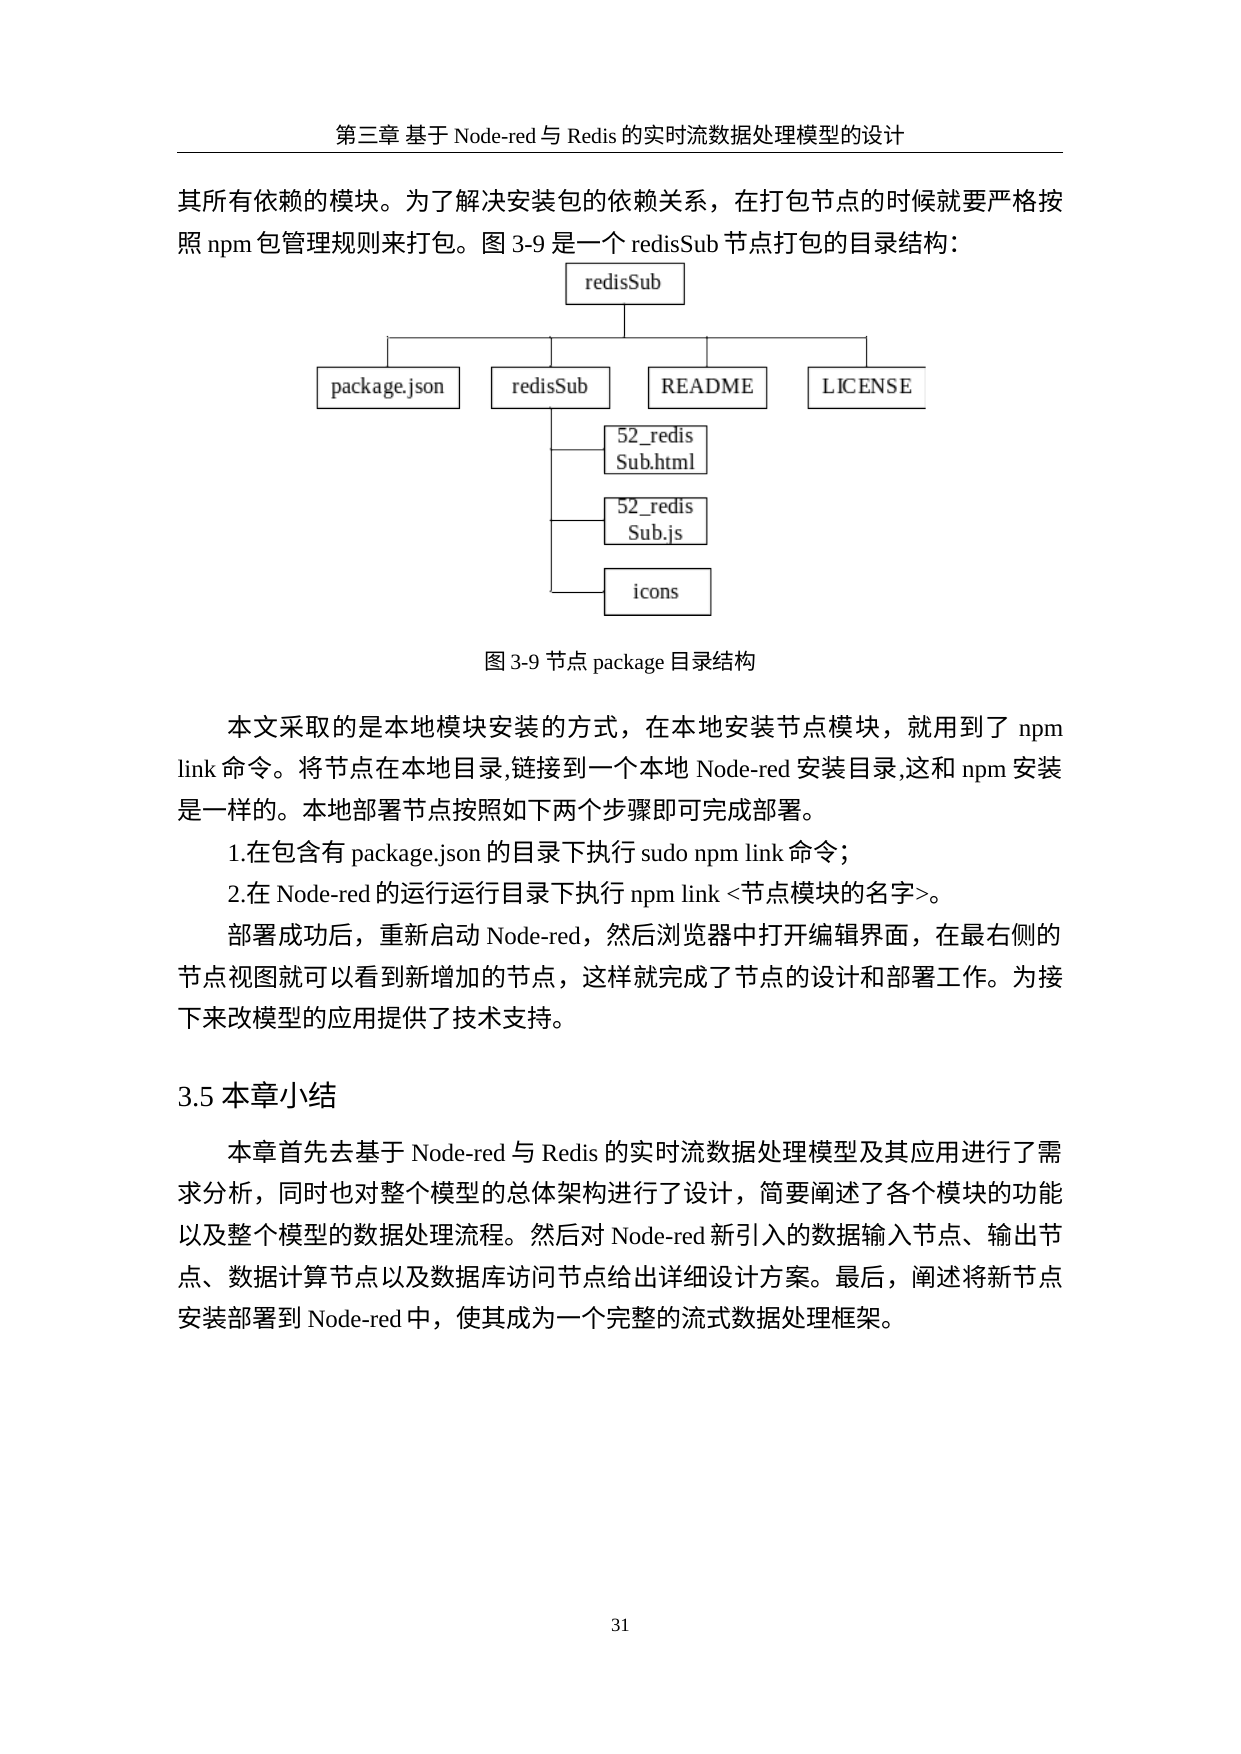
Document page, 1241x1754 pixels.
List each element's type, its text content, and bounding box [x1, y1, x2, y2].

text 节点的设计和实现完之后，一步重要的工作就是要将新设计的节点部署到Node-red中。节点可以作为模块打包或者发布到npm库中，这使得它们易于安装其所有依赖的模块。为了解决安装包的依赖关系，在打包节点的时候就要严格按照npm包管理规则来打包。图3-9 是一个redisSub节点打包的目录结构： [177, 177, 1063, 261]
text 1.在包含有package.json的目录下执行sudo npm link命令； [177, 828, 1063, 869]
text 图3-9 节点package目录结构 [177, 636, 1063, 678]
text 本章首先去基于Node-red与Redis的实时流数据处理模型及其应用进行了需求分析，同时也对整个模型的总体架构进行了设计，简要阐述了各个模块的功能以及整个模型的数据处理流程。然后对Node-red新引入的数据输入节点、输出节点、数据计算节点以及数据库访问节点给出详细设计方案。最后，阐述将新节点安装部署到Node-red中，使其成为一个完整的流式数据处理框架。 [177, 1128, 1063, 1336]
text 本文采取的是本地模块安装的方式，在本地安装节点模块，就用到了npm link命令。将节点在本地目录,链接到一个本地Node-red安装目录,这和npm安装是一样的。本地部署节点按照如下两个步骤即可完成部署。 [177, 703, 1063, 828]
text 2.在Node-red的运行运行目录下执行npm link <节点模块的名字>。 [177, 869, 1063, 911]
text 部署成功后，重新启动Node-red，然后浏览器中打开编辑界面，在最右侧的节点视图就可以看到新增加的节点，这样就完成了节点的设计和部署工作。为接下来改模型的应用提供了技术支持。 [177, 911, 1063, 1036]
